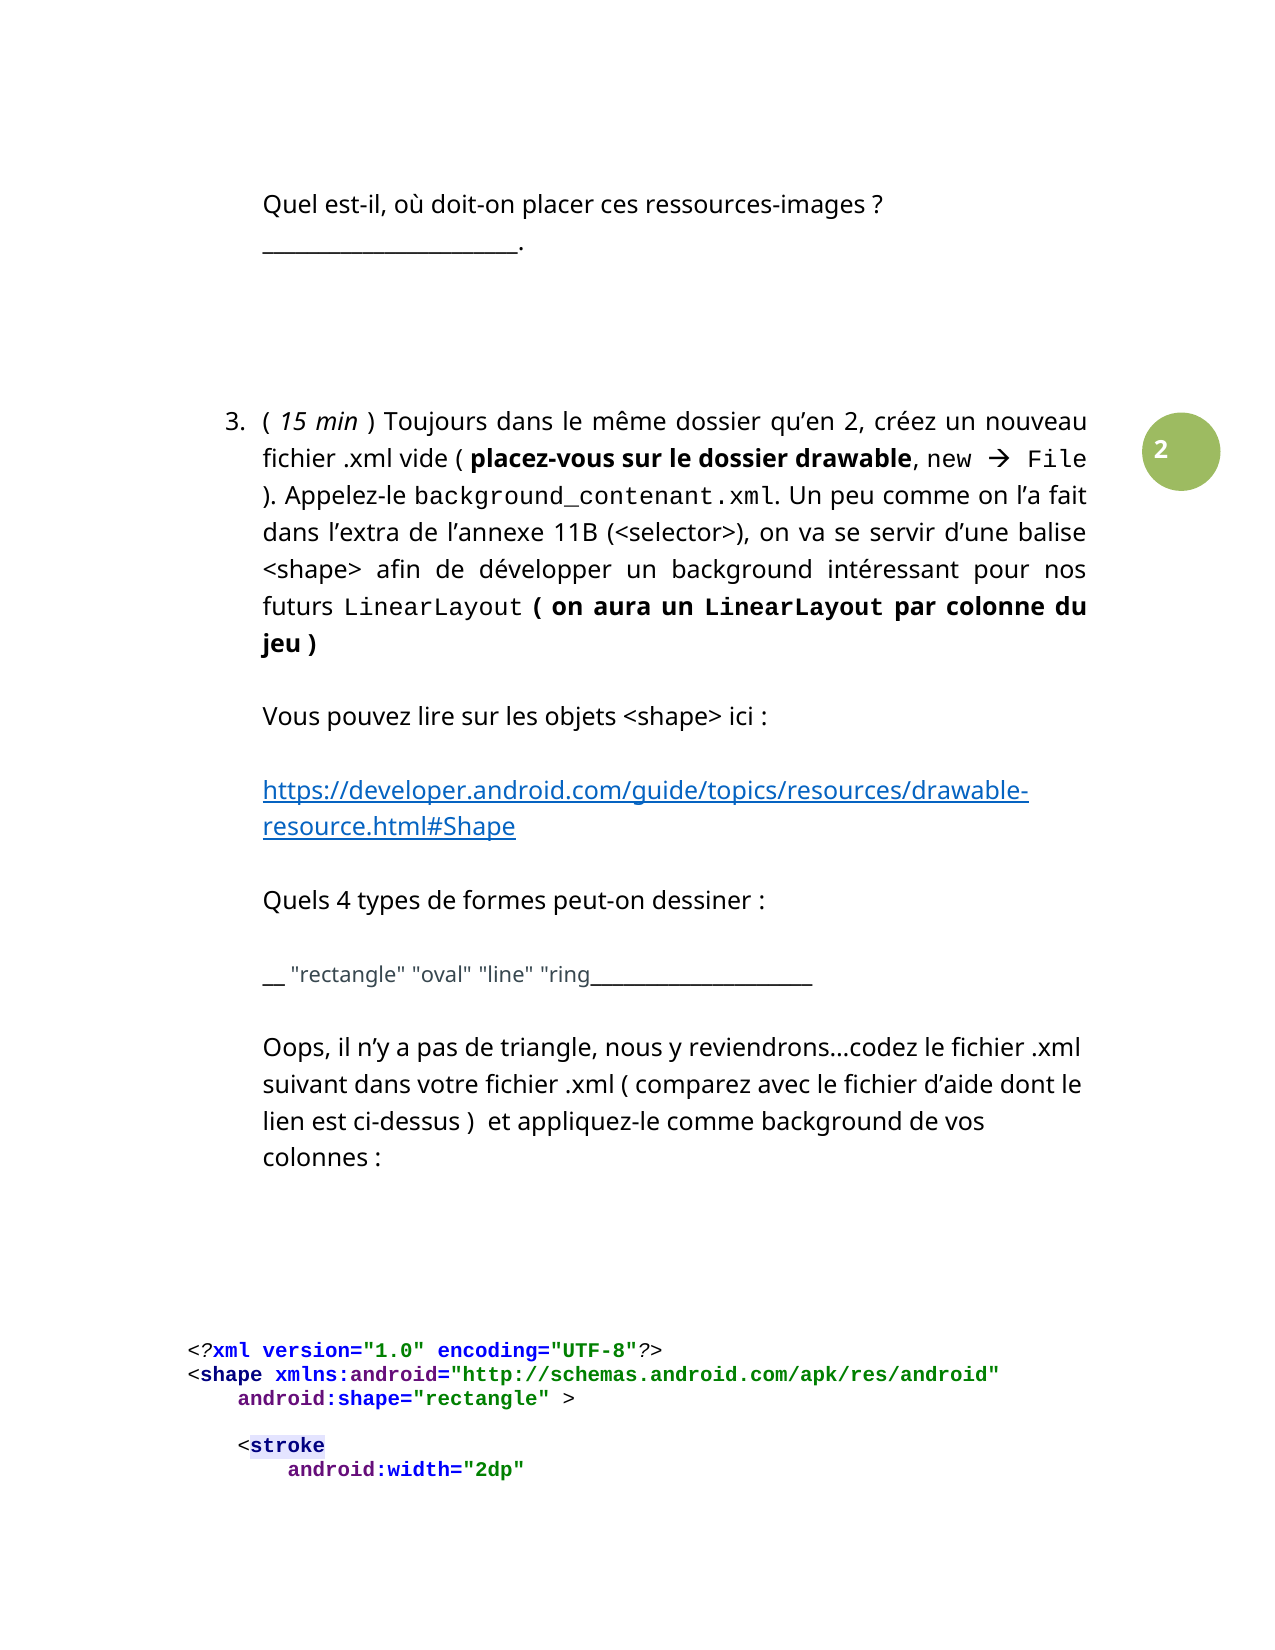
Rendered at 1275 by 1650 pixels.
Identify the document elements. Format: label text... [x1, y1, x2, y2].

list __ "rectangle" "oval" "line" "ring____________________ [262, 956, 1087, 990]
list Oops, il n’y a pas de triangle, nous y reviendrons…codez le fichier .xml suivant dans votre fichier .xml ( comparez avec le fichier d’aide dont le lien est ci-dessus ) et appliquez-le comme background de vos colonnes : [262, 1030, 1087, 1174]
list Quel est-il, où doit-on placer ces ressources-images ? _______________________. [262, 187, 1087, 258]
list Quels 4 types de formes peut-on dessiner : [262, 883, 1087, 917]
list Vous pouvez lire sur les objets <shape> ici : [262, 699, 1087, 733]
list ( 15 min ) Toujours dans le même dossier qu’en 2, créez un nouveau fichier .xml vide ( placez-vous sur le dossier drawable, new File ). Appelez-le background_contenant.xml. Un peu comme on l’a fait dans l’extra de l’annexe 11B (<selector>), on va se servir d’une balise <shape> afin de développer un background intéressant pour nos futurs LinearLayout ( on aura un LinearLayout par colonne du jeu ) [225, 404, 1087, 659]
list https://developer.android.com/guide/topics/resources/drawable-resource.html#Shape [262, 772, 1087, 843]
